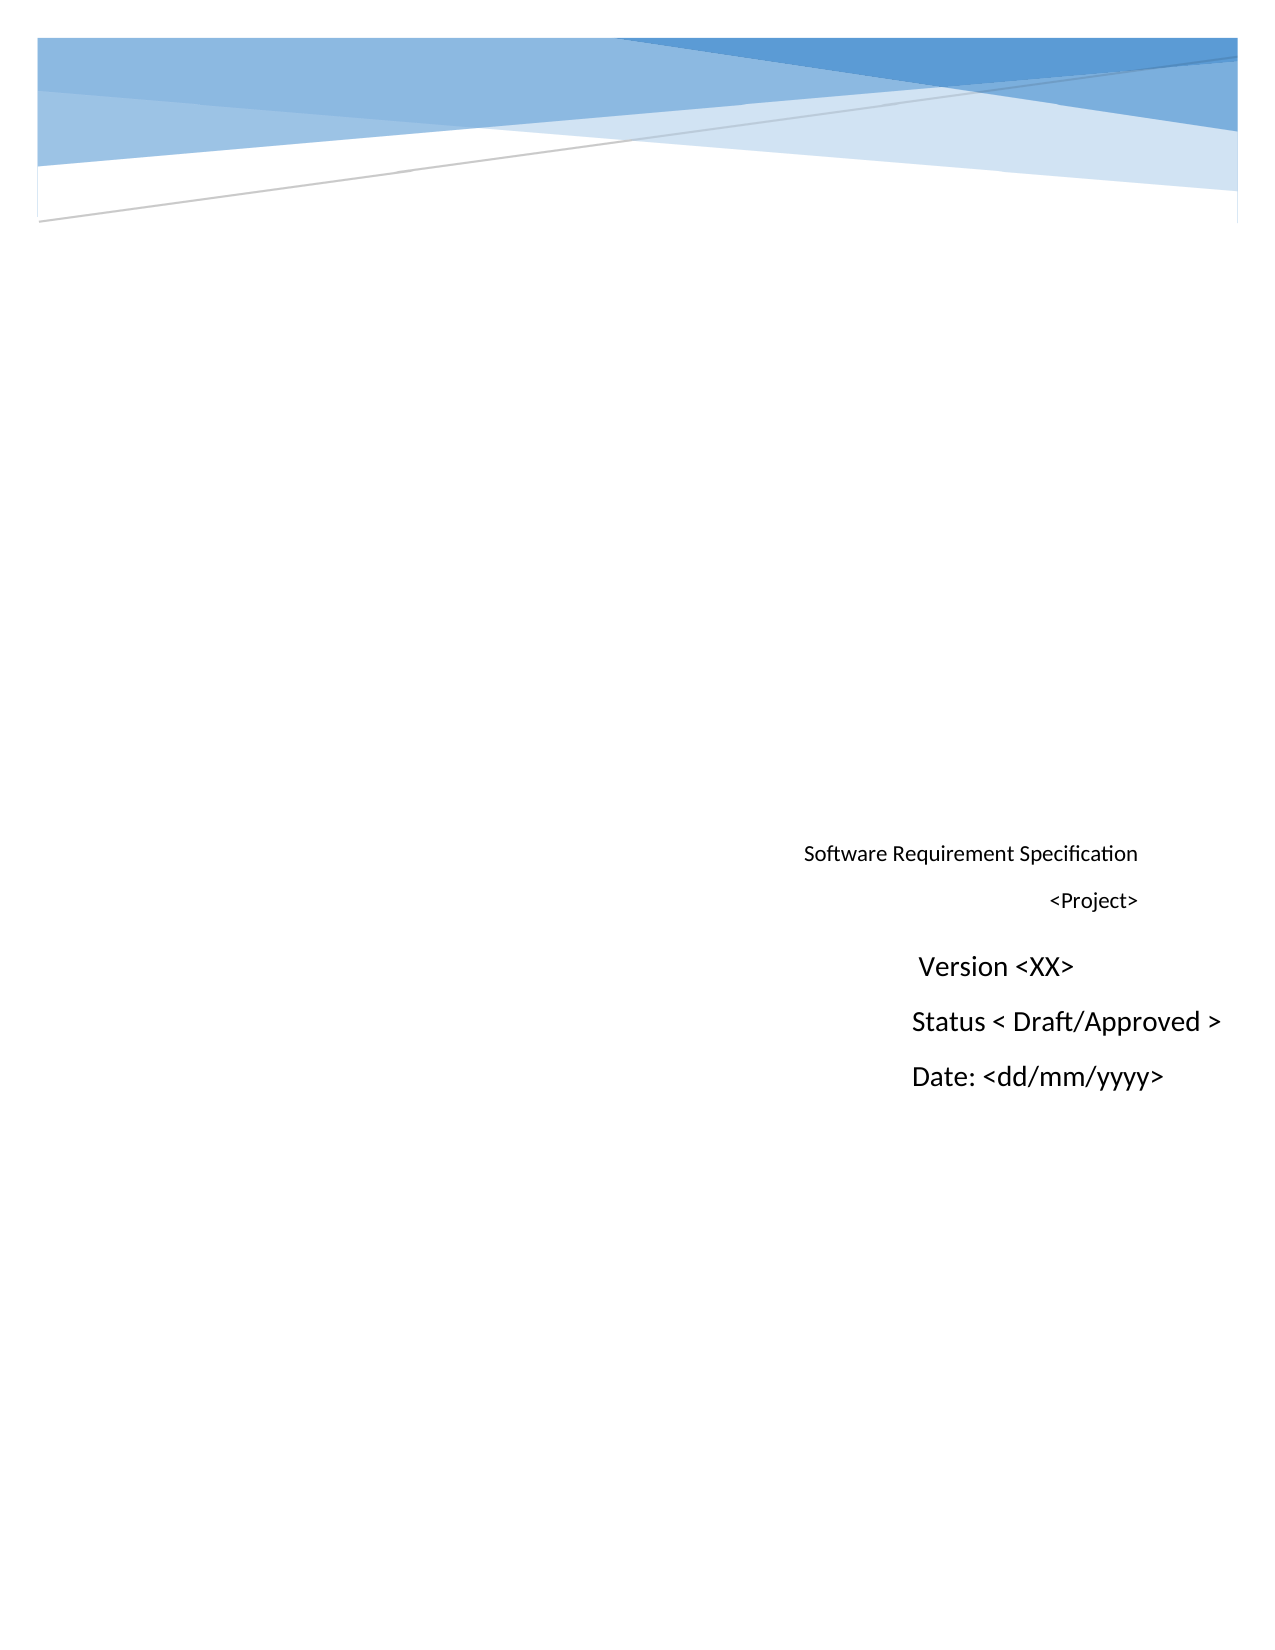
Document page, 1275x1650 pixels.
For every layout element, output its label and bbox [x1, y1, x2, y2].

picture [37, 37, 1238, 238]
